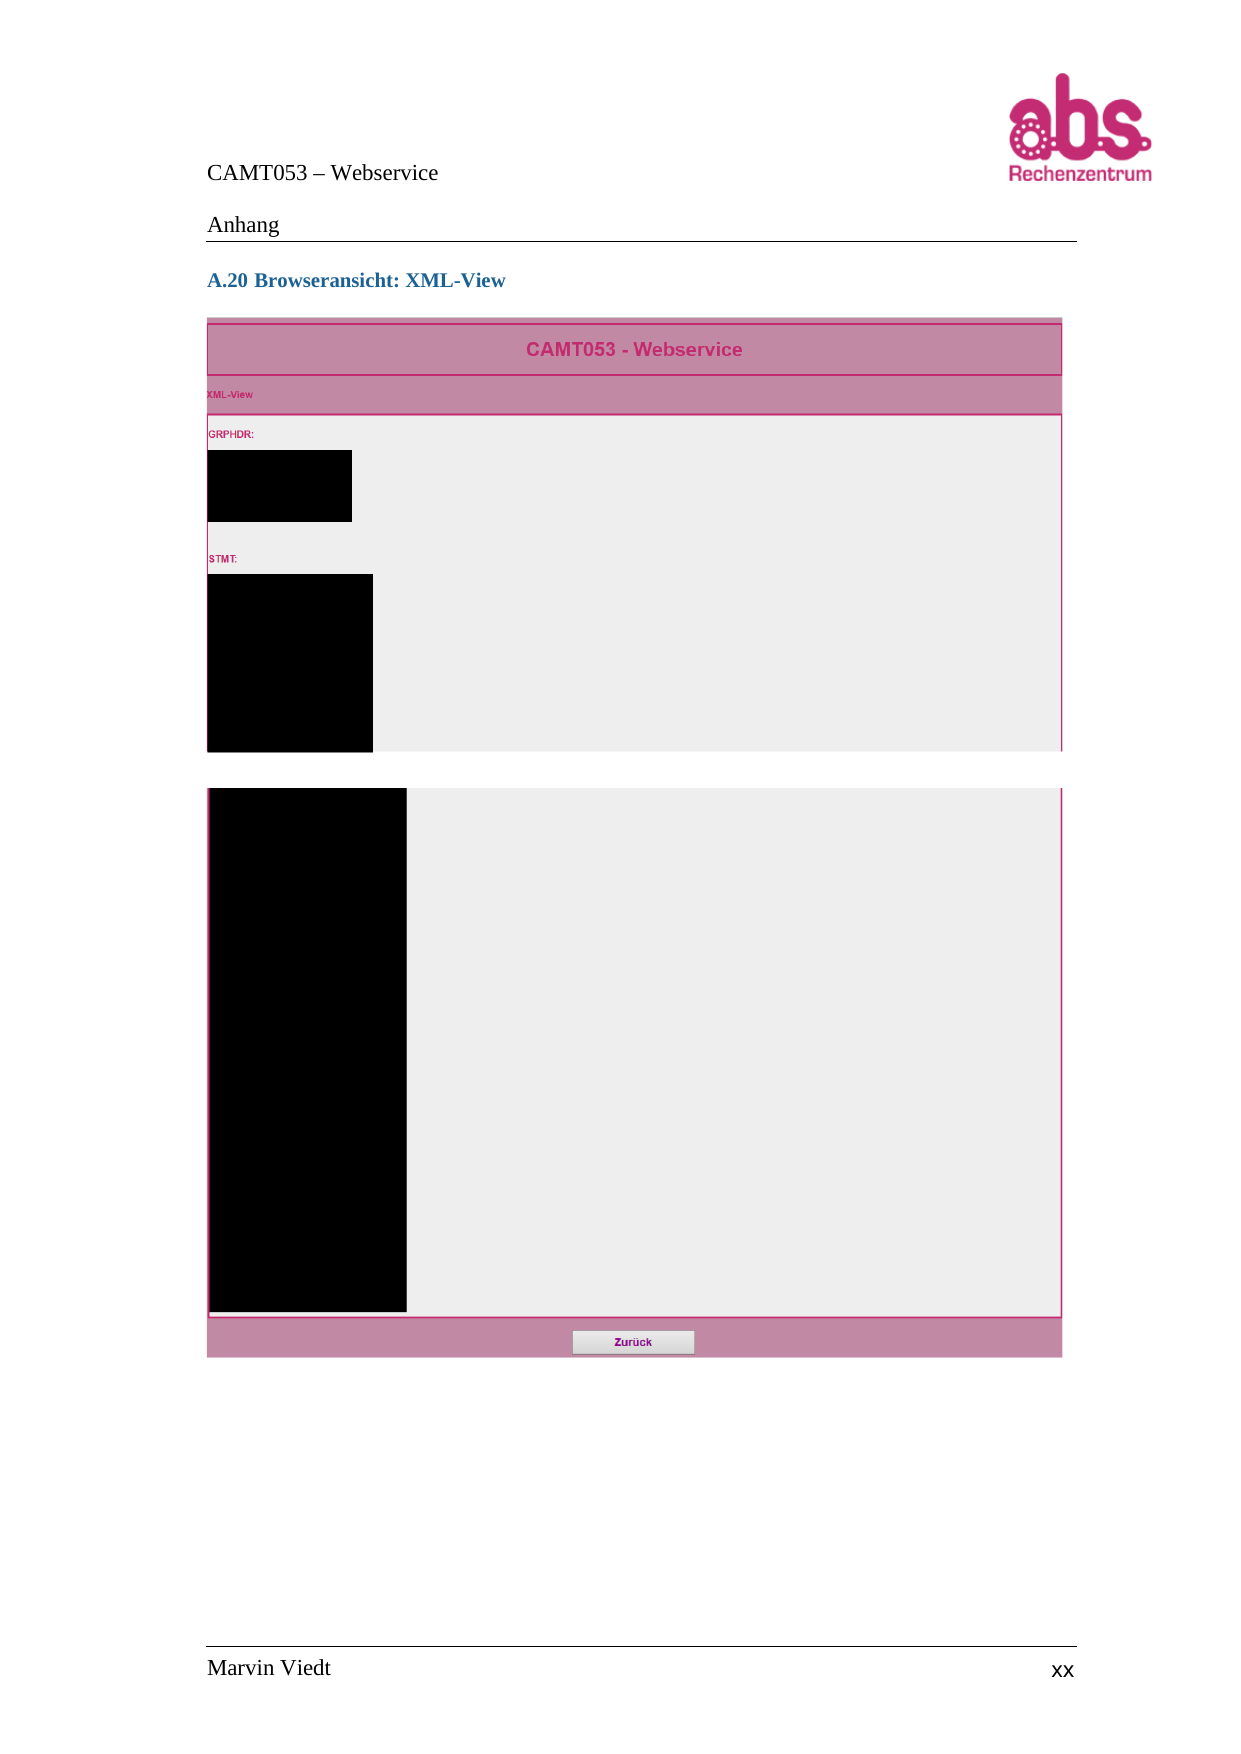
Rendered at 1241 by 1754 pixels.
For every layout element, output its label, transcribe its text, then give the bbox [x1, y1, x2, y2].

picture [206, 788, 1063, 1358]
text A.20 Browseransicht: XML-View [207, 268, 1063, 292]
picture [206, 317, 1063, 753]
picture [1009, 73, 1152, 181]
